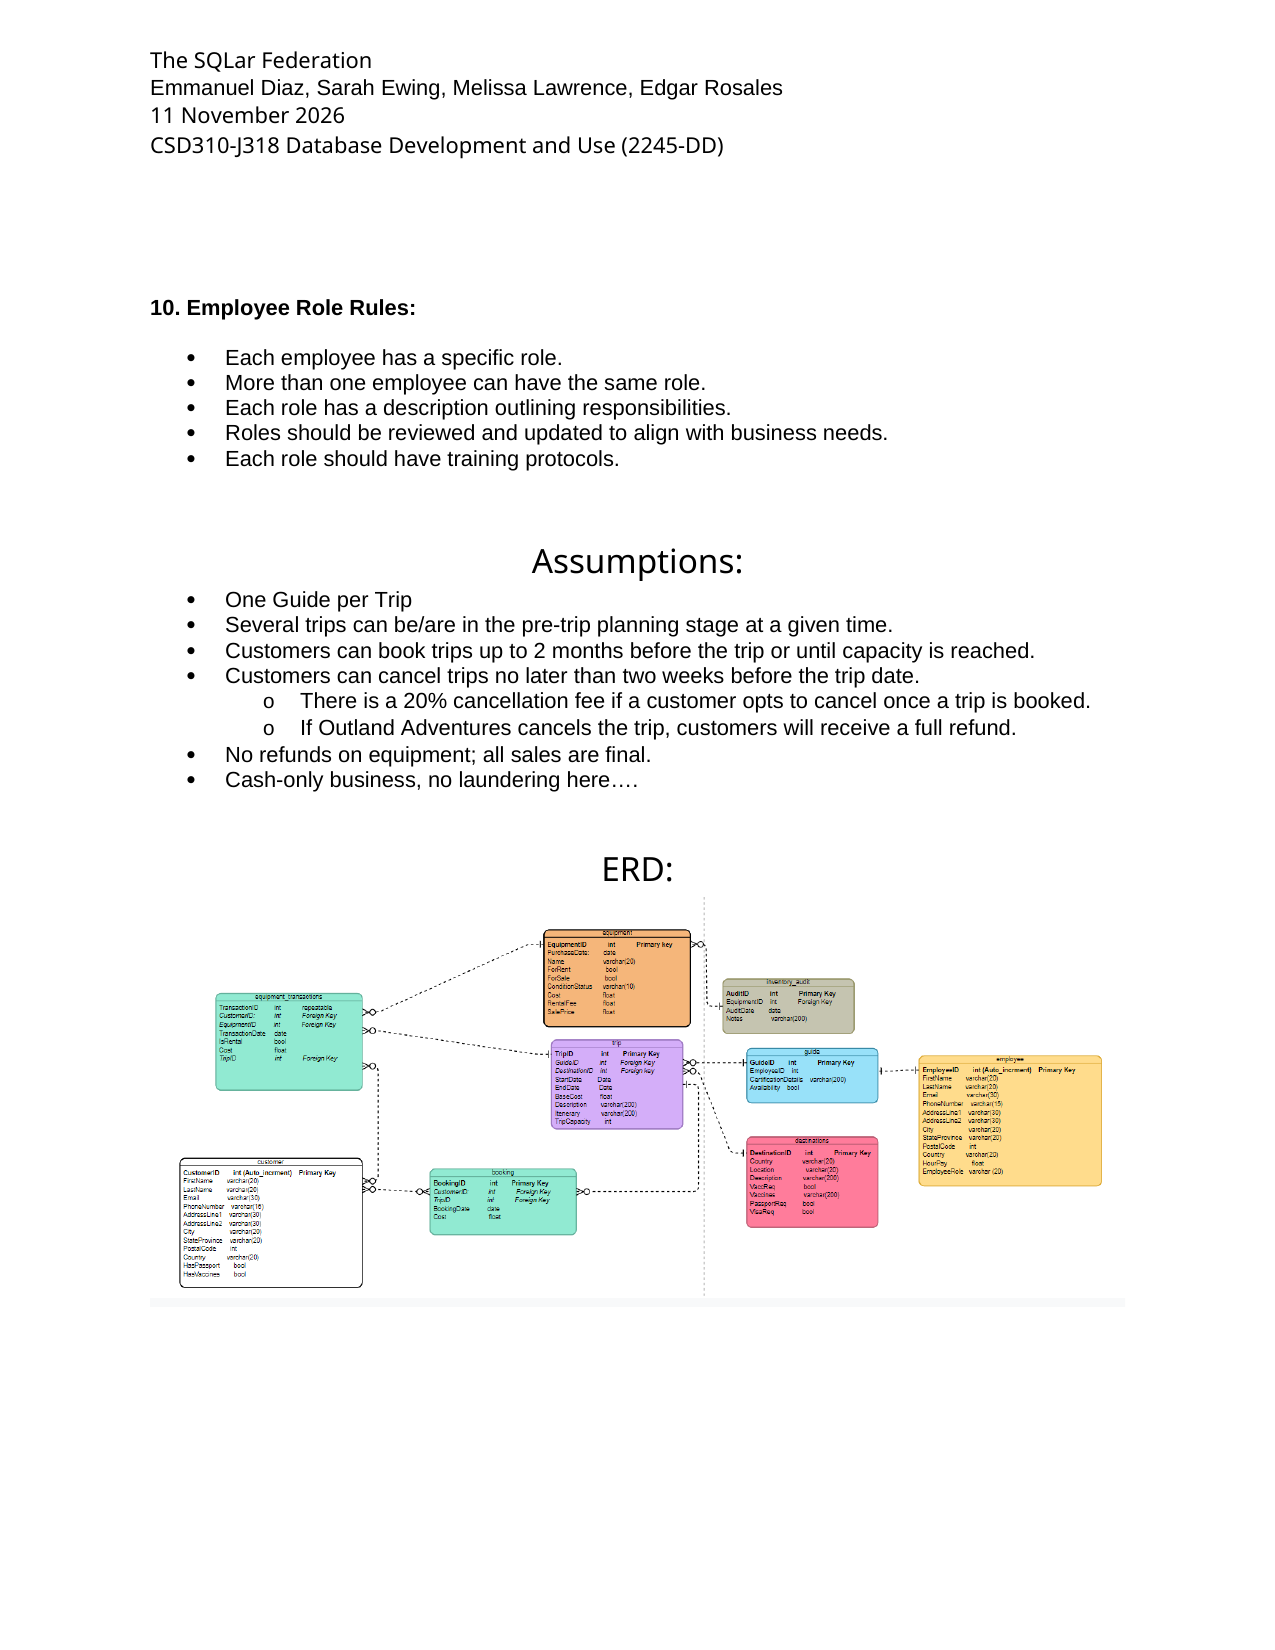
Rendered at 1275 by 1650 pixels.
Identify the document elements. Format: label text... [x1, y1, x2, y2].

list There is a 20% cancellation fee if a customer opts to cancel once a trip is booked. [262, 688, 1125, 715]
list Each role should have training protocols. [187, 445, 1125, 471]
list Several trips can be/are in the pre-trip planning stage at a given time. [187, 612, 1125, 637]
list One Guide per Trip [187, 587, 1125, 612]
picture [150, 895, 1125, 1307]
list More than one employee can have the same role. [187, 370, 1125, 395]
list Each employee has a specific role. [187, 344, 1125, 370]
list Roles should be reviewed and updated to align with business needs. [187, 420, 1125, 445]
subtitle Assumptions: [150, 537, 1125, 583]
list If Outland Adventures cancels the trip, customers will receive a full refund. [262, 715, 1125, 741]
list No refunds on equipment; all sales are final. [187, 741, 1125, 767]
list Customers can cancel trips no later than two weeks before the trip date. [187, 663, 1125, 688]
list Each role has a description outlining responsibilities. [187, 395, 1125, 420]
subtitle ERD: [150, 846, 1125, 891]
list Cash-only business, no laundering here…. [187, 767, 1125, 792]
text 10. Employee Role Rules: [150, 294, 1125, 319]
list Customers can book trips up to 2 months before the trip or until capacity is reached. [187, 637, 1125, 663]
